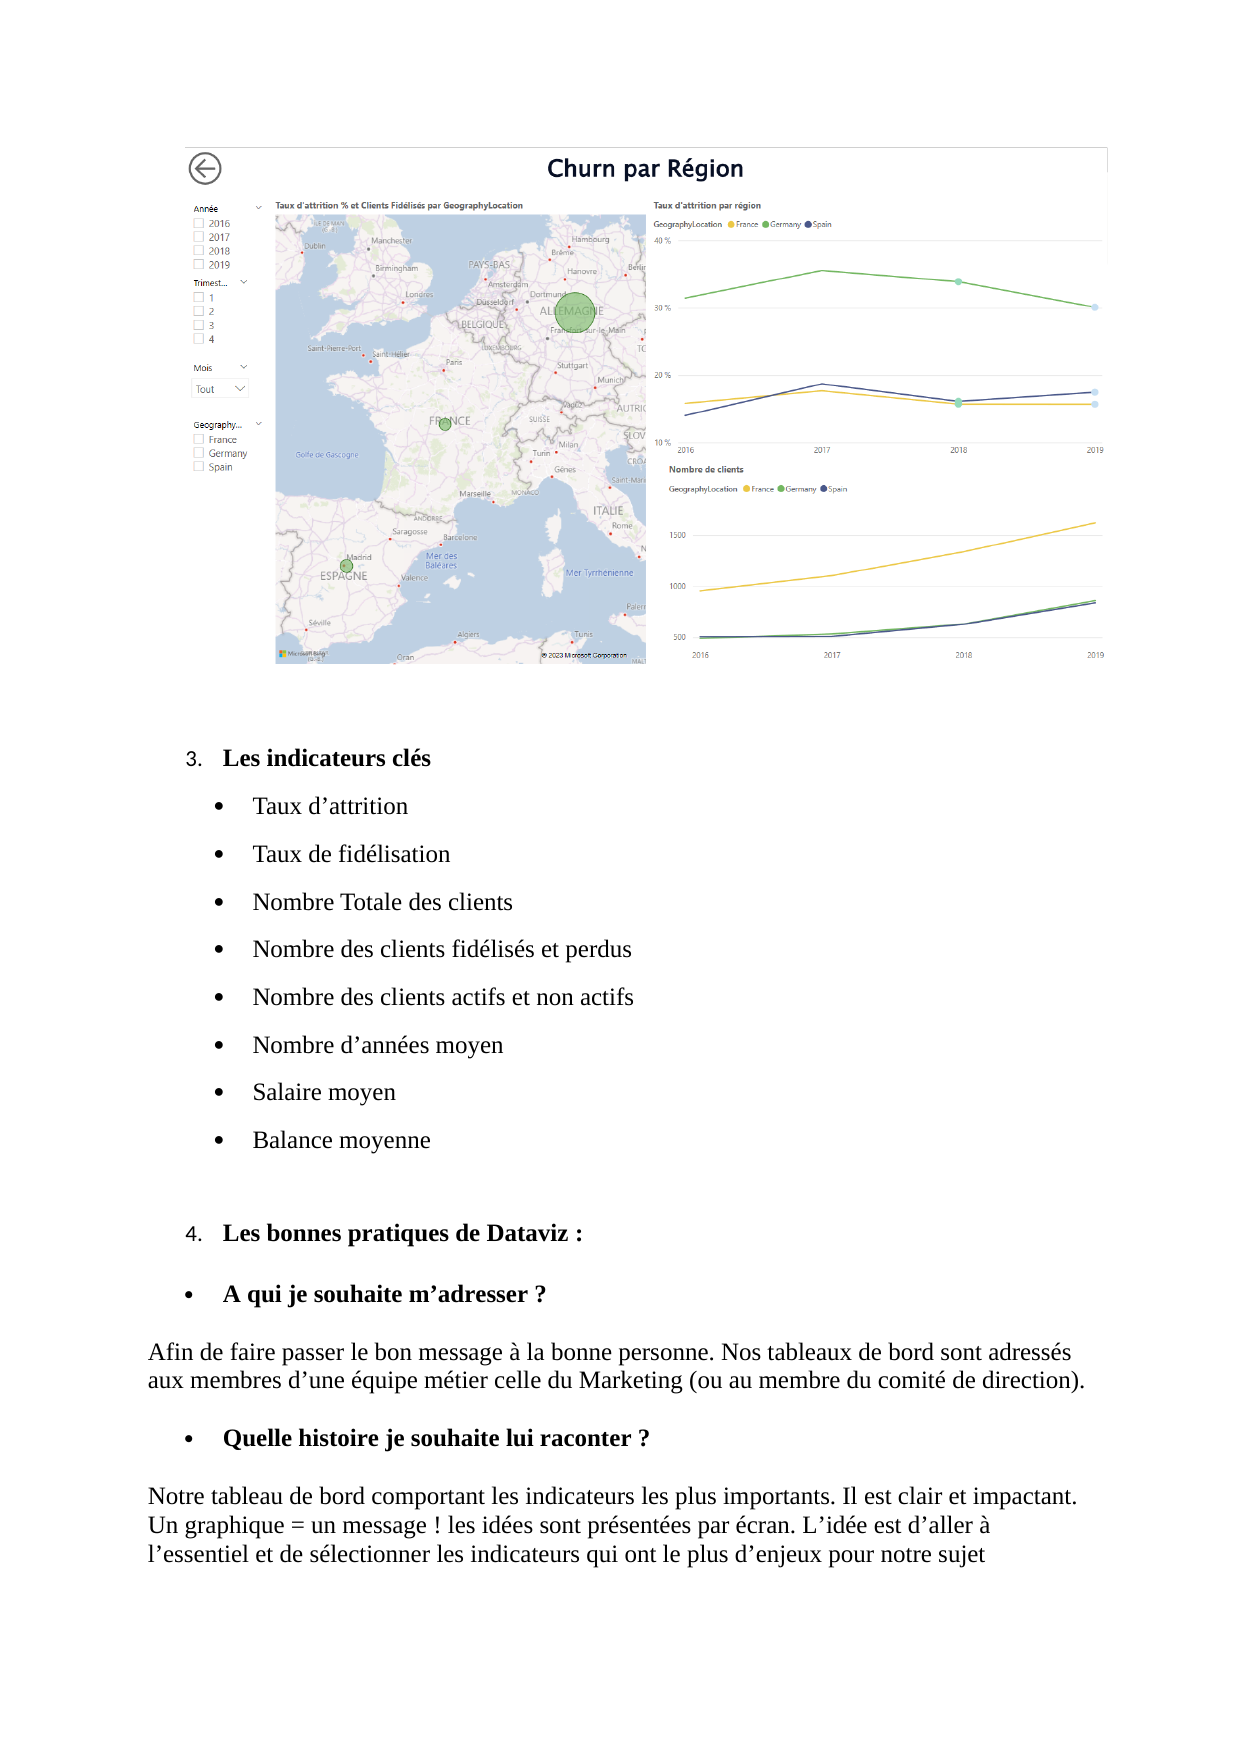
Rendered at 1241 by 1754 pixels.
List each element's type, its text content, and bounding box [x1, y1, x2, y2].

list Nombre des clients fidélisés et perdus [215, 934, 1093, 963]
list Taux de fidélisation [215, 839, 1093, 868]
list A qui je souhaite m’adresser ? [185, 1279, 1093, 1308]
text Les indicateurs clés [185, 743, 1093, 772]
text Afin de faire passer le bon message à la bonne personne. Nos tableaux de bord sont adressés aux membres d’une équipe métier celle du Marketing (ou au membre du comité de direction). [148, 1337, 1093, 1394]
list Quelle histoire je souhaite lui raconter ? [185, 1423, 1093, 1452]
list Nombre Totale des clients [215, 887, 1093, 915]
list Balance moyenne [215, 1125, 1093, 1154]
list Nombre des clients actifs et non actifs [215, 982, 1093, 1011]
list Nombre d’années moyen [215, 1030, 1093, 1058]
list Salaire moyen [215, 1077, 1093, 1106]
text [148, 1481, 1093, 1568]
picture [185, 147, 1110, 677]
list Taux d’attrition [215, 791, 1093, 820]
text Les bonnes pratiques de Dataviz : [185, 1218, 1093, 1247]
